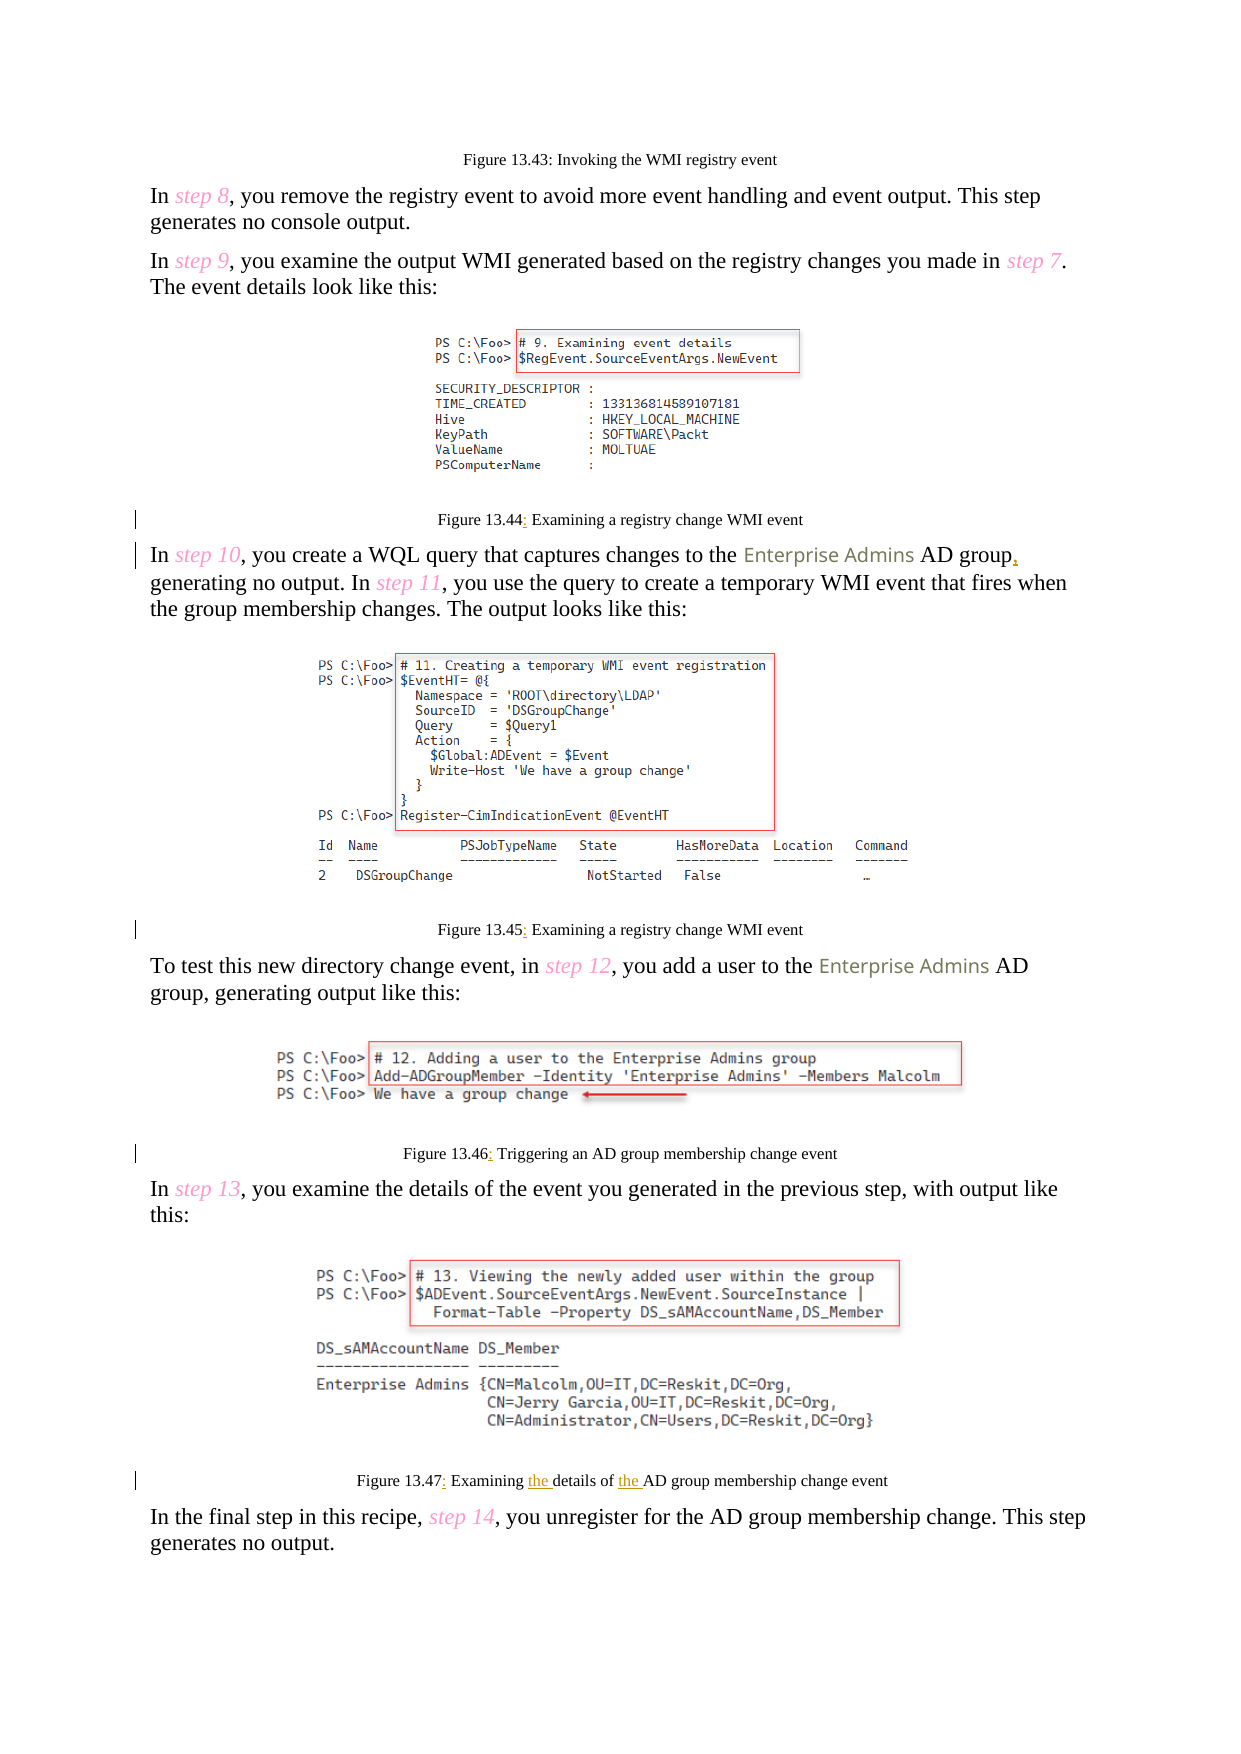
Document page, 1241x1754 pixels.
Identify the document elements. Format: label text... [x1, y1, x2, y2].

picture [421, 324, 820, 485]
text In step 10, you create a WQL query that captures changes to the Enterprise Admins AD group generating no output. In step 11, you use the query to create a temporary WMI event that fires when the group membership changes. The output looks like this: [150, 542, 1090, 621]
text Figure 13.44 Examining a registry change WMI event [150, 510, 1090, 529]
text To test this new directory change event, in step 12, you add a user to the Enterprise Admins AD group, generating output like this: [150, 952, 1090, 1005]
text In step 8, you remove the registry event to avoid more event handling and event output. This step generates no console output. [150, 182, 1090, 234]
text In the final step in this recipe, step 14, you unregister for the AD group membership change. This step generates no output. [150, 1503, 1090, 1555]
text Figure 13.43: Invoking the WMI registry event [150, 150, 1090, 169]
picture [259, 1030, 982, 1119]
text In step 9, you examine the output WMI generated based on the registry changes you made in step 7. The event details look like this: [150, 247, 1090, 299]
picture [305, 1252, 936, 1446]
text In step 13, you examine the details of the event you generated in the previous step, with output like this: [150, 1175, 1090, 1228]
picture [303, 646, 938, 896]
text Figure 13.47 Examining details of AD group membership change event [150, 1471, 1090, 1490]
text Figure 13.45 Examining a registry change WMI event [150, 920, 1090, 939]
text Figure 13.46 Triggering an AD group membership change event [150, 1143, 1090, 1163]
